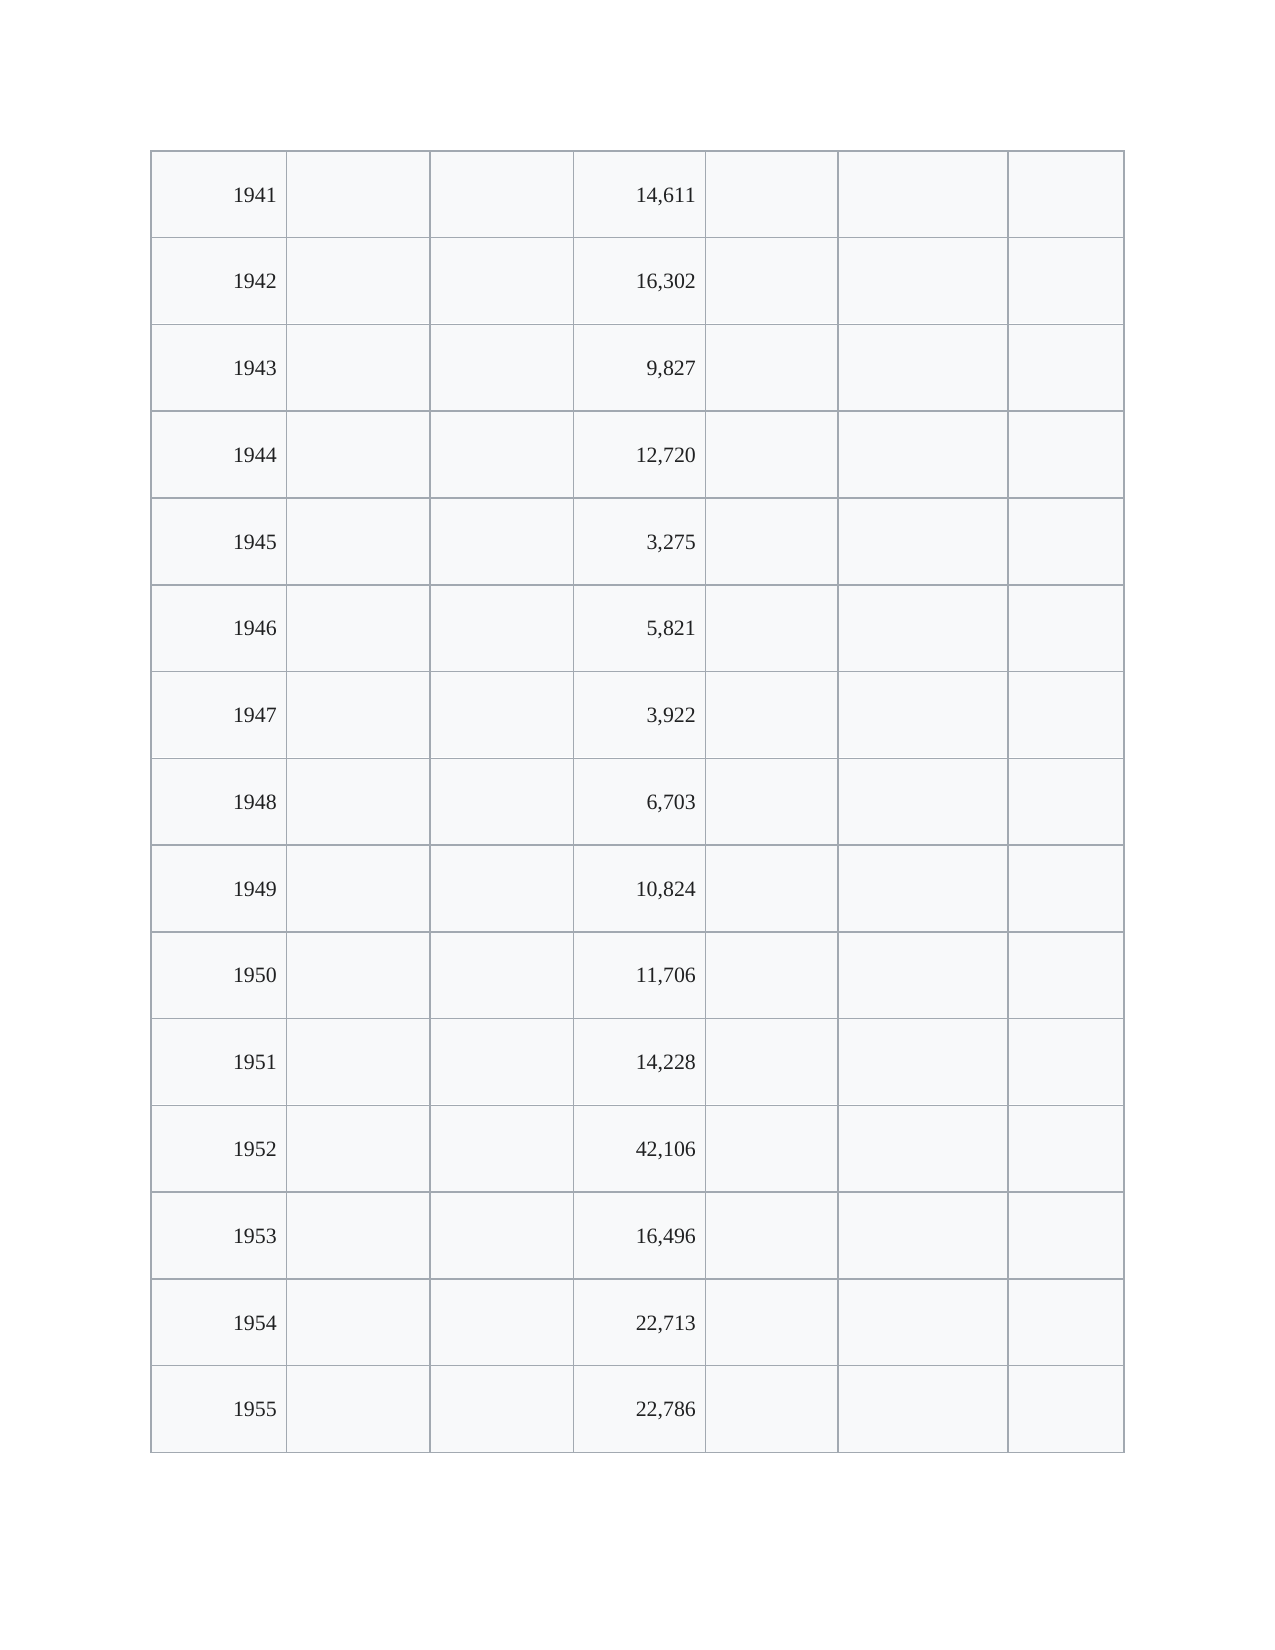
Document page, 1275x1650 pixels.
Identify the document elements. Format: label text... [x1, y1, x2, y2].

table_cell [431, 759, 573, 844]
table_cell [287, 412, 429, 497]
table_cell [431, 1366, 573, 1452]
table_cell 1946 [152, 586, 286, 671]
table_cell [1009, 1019, 1123, 1104]
table_cell [706, 1280, 837, 1365]
table_cell [1009, 1280, 1123, 1365]
table_cell [287, 846, 429, 931]
table_cell 1953 [152, 1193, 286, 1278]
table_cell 5,821 [574, 586, 705, 671]
table_cell 1942 [152, 238, 286, 323]
table_cell 22,786 [574, 1366, 705, 1452]
table_cell [431, 1106, 573, 1191]
table_cell [287, 1106, 429, 1191]
table_cell [287, 586, 429, 671]
table_cell [706, 1366, 837, 1452]
table_cell [287, 1193, 429, 1278]
table_cell [1009, 759, 1123, 844]
table_cell 1943 [152, 325, 286, 410]
table_cell 42,106 [574, 1106, 705, 1191]
table_cell [1009, 1193, 1123, 1278]
table_cell 1944 [152, 412, 286, 497]
table_cell [431, 499, 573, 584]
table_cell [287, 933, 429, 1018]
table_cell 10,824 [574, 846, 705, 931]
table_cell [839, 152, 1007, 237]
table_cell [287, 325, 429, 410]
table_cell 1951 [152, 1019, 286, 1104]
table_cell [287, 238, 429, 323]
table_cell [839, 325, 1007, 410]
table_cell [1009, 933, 1123, 1018]
table_cell [287, 1019, 429, 1104]
table_cell [839, 1106, 1007, 1191]
table_cell [1009, 499, 1123, 584]
table_cell [431, 933, 573, 1018]
table_cell [287, 1280, 429, 1365]
table_cell [287, 672, 429, 757]
table_cell [431, 152, 573, 237]
table_cell [706, 672, 837, 757]
table_cell [706, 238, 837, 323]
table_cell [431, 1019, 573, 1104]
table_cell [839, 672, 1007, 757]
table_cell [431, 1193, 573, 1278]
table_cell [839, 499, 1007, 584]
table_cell 9,827 [574, 325, 705, 410]
table_cell [287, 499, 429, 584]
table_cell [431, 238, 573, 323]
table_cell [706, 325, 837, 410]
table_cell [839, 1280, 1007, 1365]
table_cell [1009, 238, 1123, 323]
table_cell 22,713 [574, 1280, 705, 1365]
table_cell [839, 1019, 1007, 1104]
table_cell 1945 [152, 499, 286, 584]
table_cell [839, 238, 1007, 323]
table_cell [706, 846, 837, 931]
table_cell [839, 1366, 1007, 1452]
table_cell [706, 1193, 837, 1278]
table_cell 3,922 [574, 672, 705, 757]
table_cell [839, 759, 1007, 844]
table_cell 11,706 [574, 933, 705, 1018]
table_cell [706, 759, 837, 844]
table_cell [1009, 325, 1123, 410]
table_cell 3,275 [574, 499, 705, 584]
table_cell [839, 412, 1007, 497]
table_cell [706, 152, 837, 237]
table_cell [839, 933, 1007, 1018]
table_cell [839, 846, 1007, 931]
table_cell [839, 1193, 1007, 1278]
table_cell [706, 1106, 837, 1191]
table_cell 16,496 [574, 1193, 705, 1278]
table_cell 16,302 [574, 238, 705, 323]
table_cell [1009, 1366, 1123, 1452]
table_cell [1009, 412, 1123, 497]
table_cell [1009, 672, 1123, 757]
table_cell 1950 [152, 933, 286, 1018]
table_cell [706, 586, 837, 671]
table_cell [1009, 152, 1123, 237]
table_cell [431, 672, 573, 757]
table_cell 1949 [152, 846, 286, 931]
table_cell [431, 1280, 573, 1365]
table_cell 1941 [152, 152, 286, 237]
table_cell [1009, 1106, 1123, 1191]
table_cell [431, 325, 573, 410]
table_cell [287, 152, 429, 237]
table_cell [431, 412, 573, 497]
table_cell 14,611 [574, 152, 705, 237]
table_cell [431, 846, 573, 931]
table_cell [431, 586, 573, 671]
table_cell [839, 586, 1007, 671]
table_cell 1955 [152, 1366, 286, 1452]
table_cell [706, 1019, 837, 1104]
table_cell 1952 [152, 1106, 286, 1191]
table_cell 12,720 [574, 412, 705, 497]
table_cell [287, 1366, 429, 1452]
table_cell [706, 499, 837, 584]
table_cell 6,703 [574, 759, 705, 844]
table_cell [1009, 846, 1123, 931]
table_cell [706, 412, 837, 497]
table_cell [1009, 586, 1123, 671]
table_cell 1954 [152, 1280, 286, 1365]
table_cell 1948 [152, 759, 286, 844]
table_cell [706, 933, 837, 1018]
table_cell [287, 759, 429, 844]
table_cell 14,228 [574, 1019, 705, 1104]
table_cell 1947 [152, 672, 286, 757]
